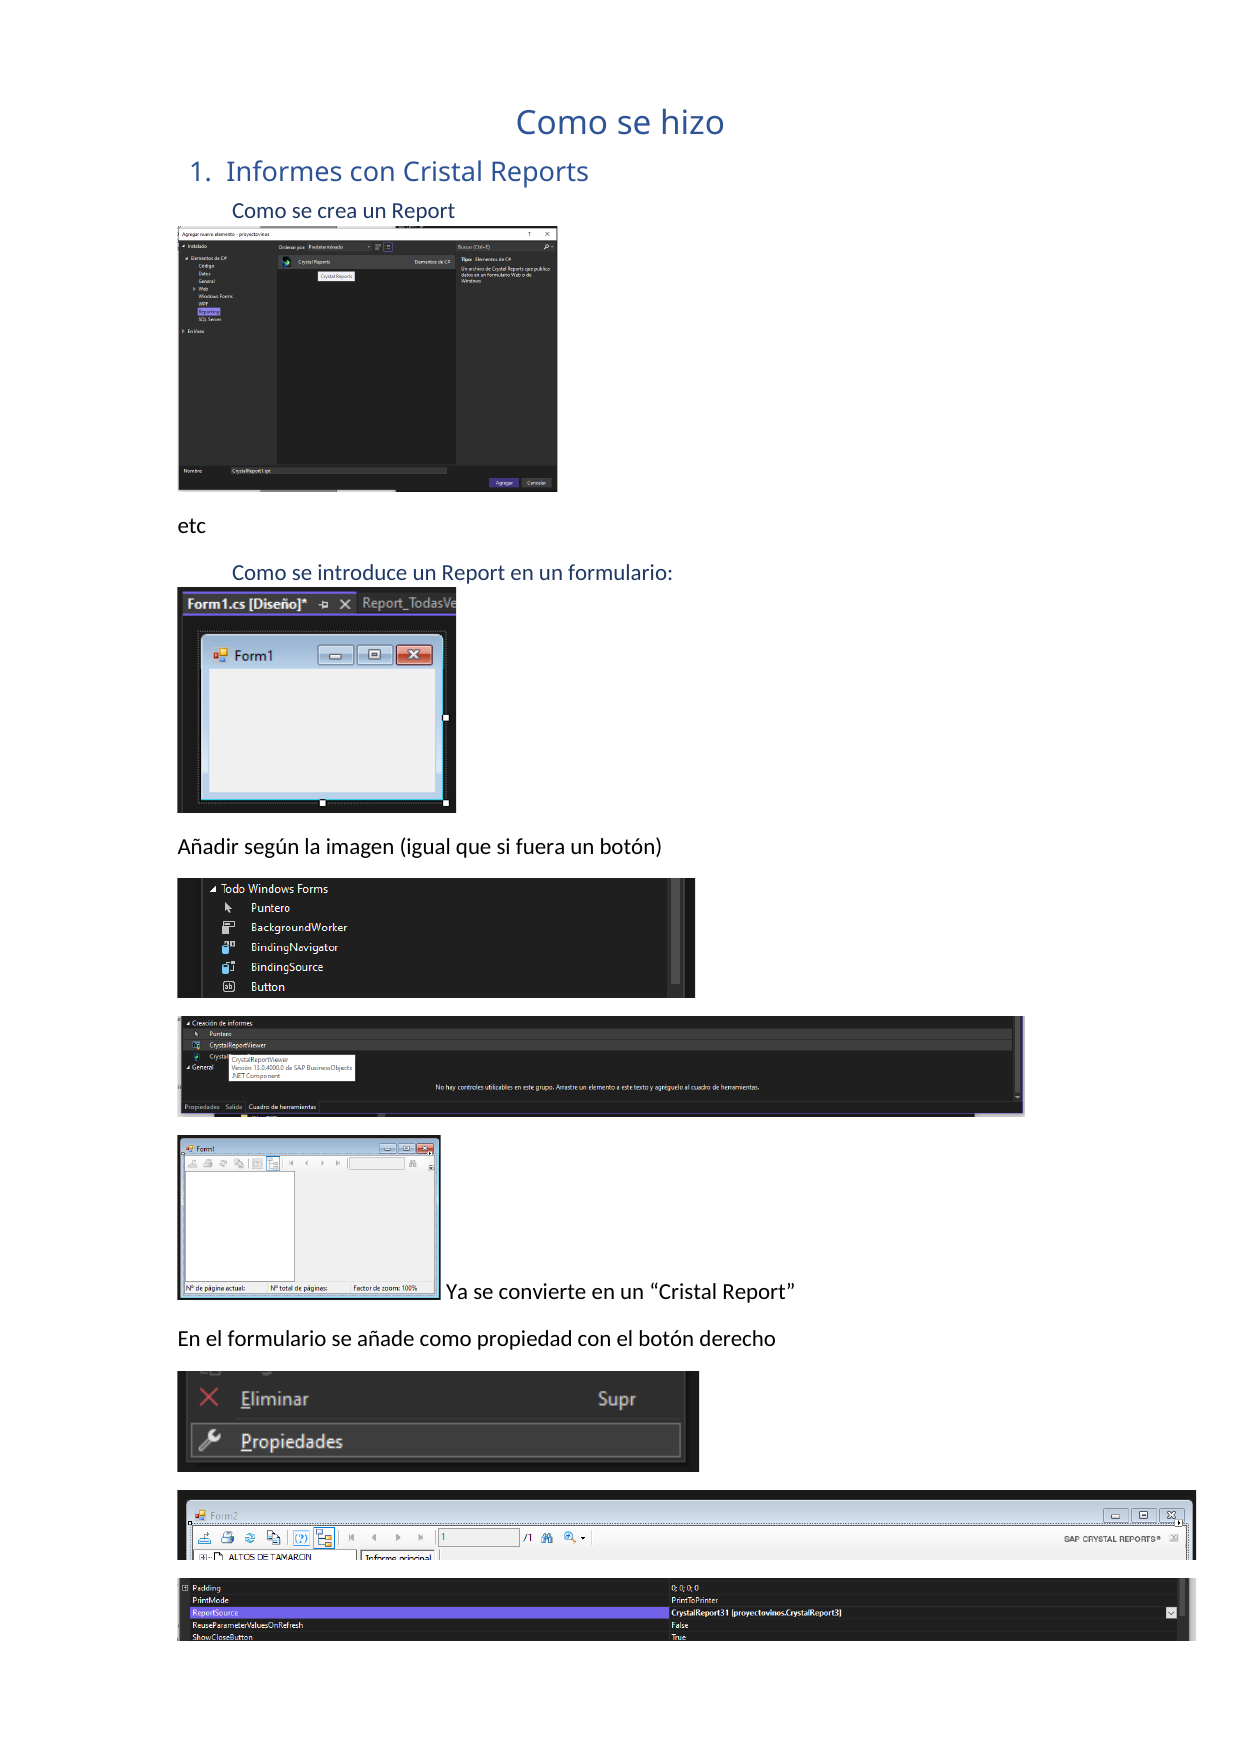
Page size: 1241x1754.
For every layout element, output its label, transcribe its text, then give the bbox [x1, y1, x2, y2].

subtitle Como se crea un Report [232, 196, 1063, 224]
picture [177, 878, 696, 998]
subtitle Como se introduce un Report en un formulario: [232, 558, 1063, 586]
subtitle Como se hizo [177, 99, 1063, 144]
picture [177, 1371, 700, 1472]
text Añadir según la imagen (igual que si fuera un botón) [177, 832, 1063, 860]
picture [177, 1578, 1197, 1641]
picture [177, 1016, 1025, 1117]
picture [177, 226, 558, 492]
text etc [177, 511, 1063, 539]
text En el formulario se añade como propiedad con el botón derecho [177, 1324, 1063, 1352]
picture [177, 587, 457, 813]
picture [177, 1135, 441, 1300]
subtitle Informes con Cristal Reports [189, 152, 1063, 189]
picture [177, 1490, 1197, 1560]
